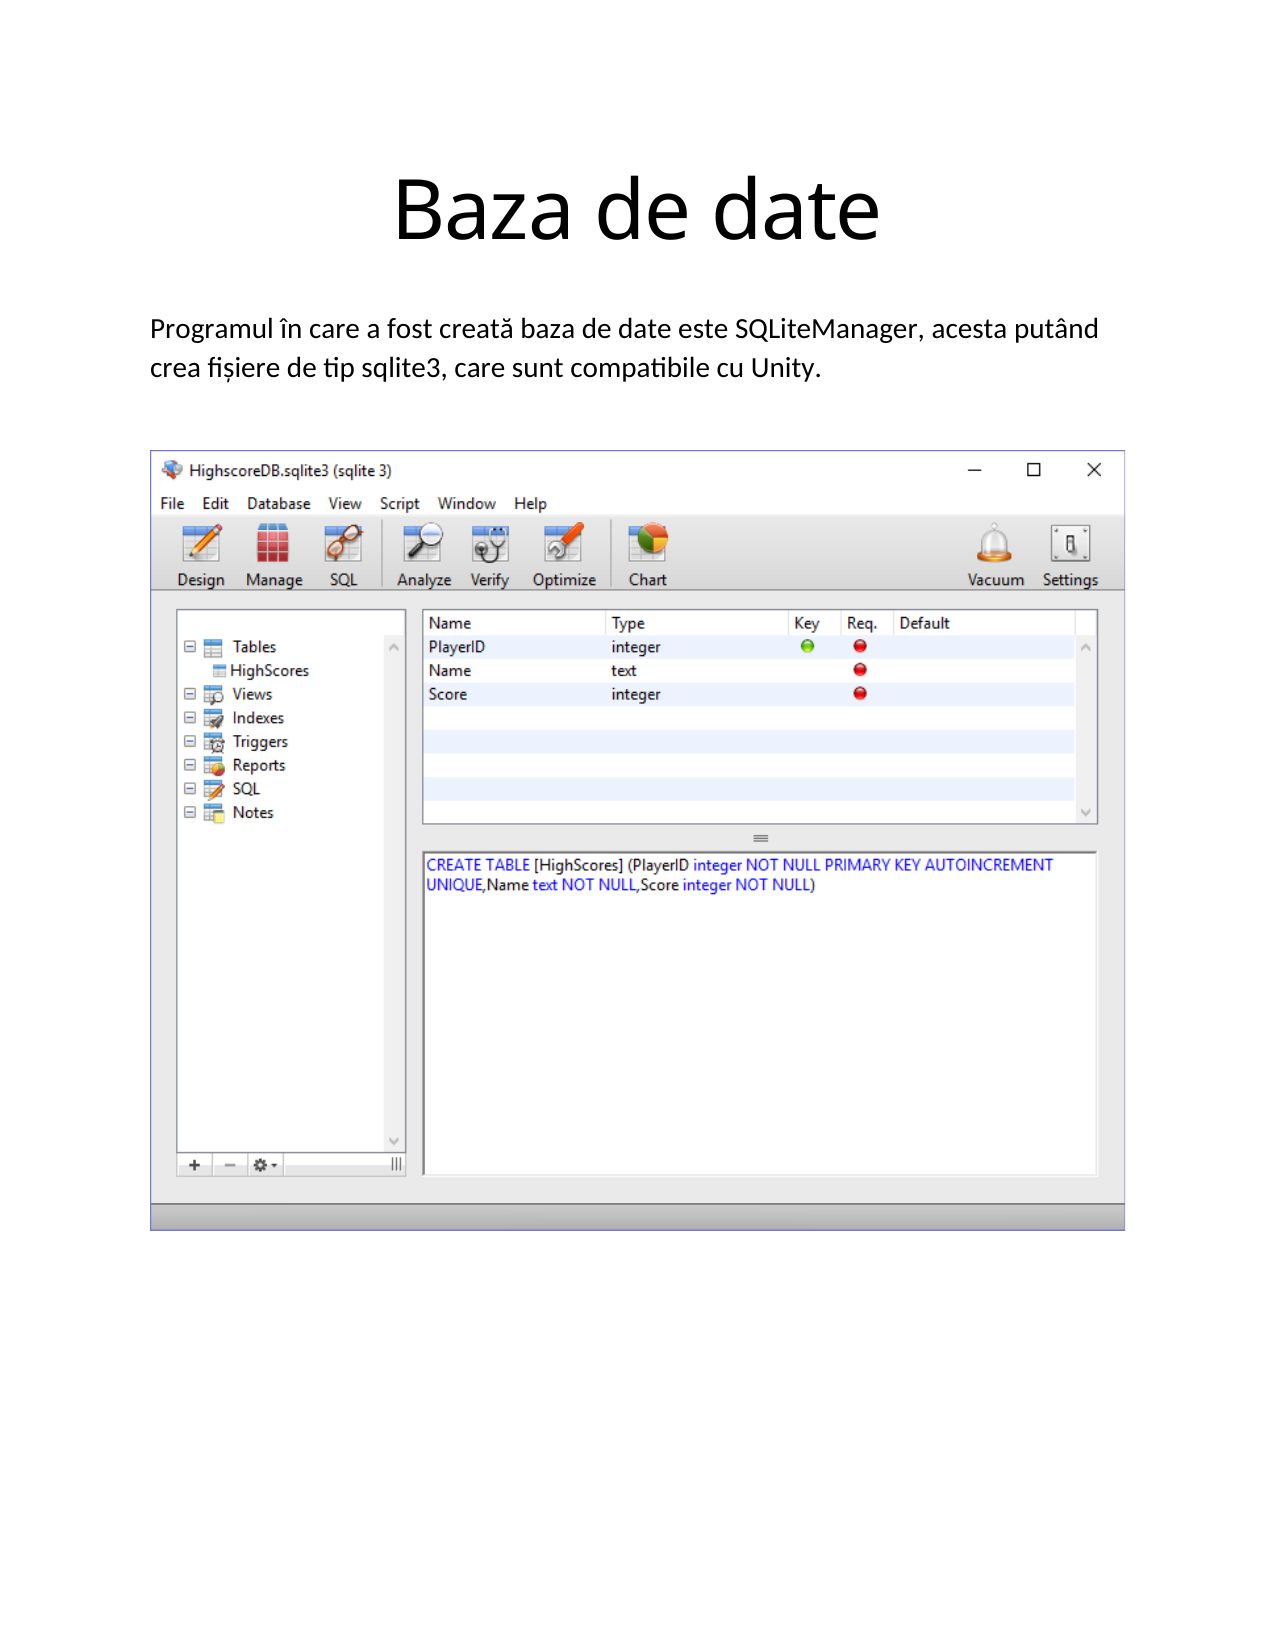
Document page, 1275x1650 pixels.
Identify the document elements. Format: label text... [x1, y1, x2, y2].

title Baza de date [150, 150, 1125, 263]
picture [150, 450, 1125, 1231]
text Programul în care a fost creată baza de date este SQLiteManager, acesta putând crea fișiere de tip sqlite3, care sunt compatibile cu Unity. [150, 310, 1125, 384]
